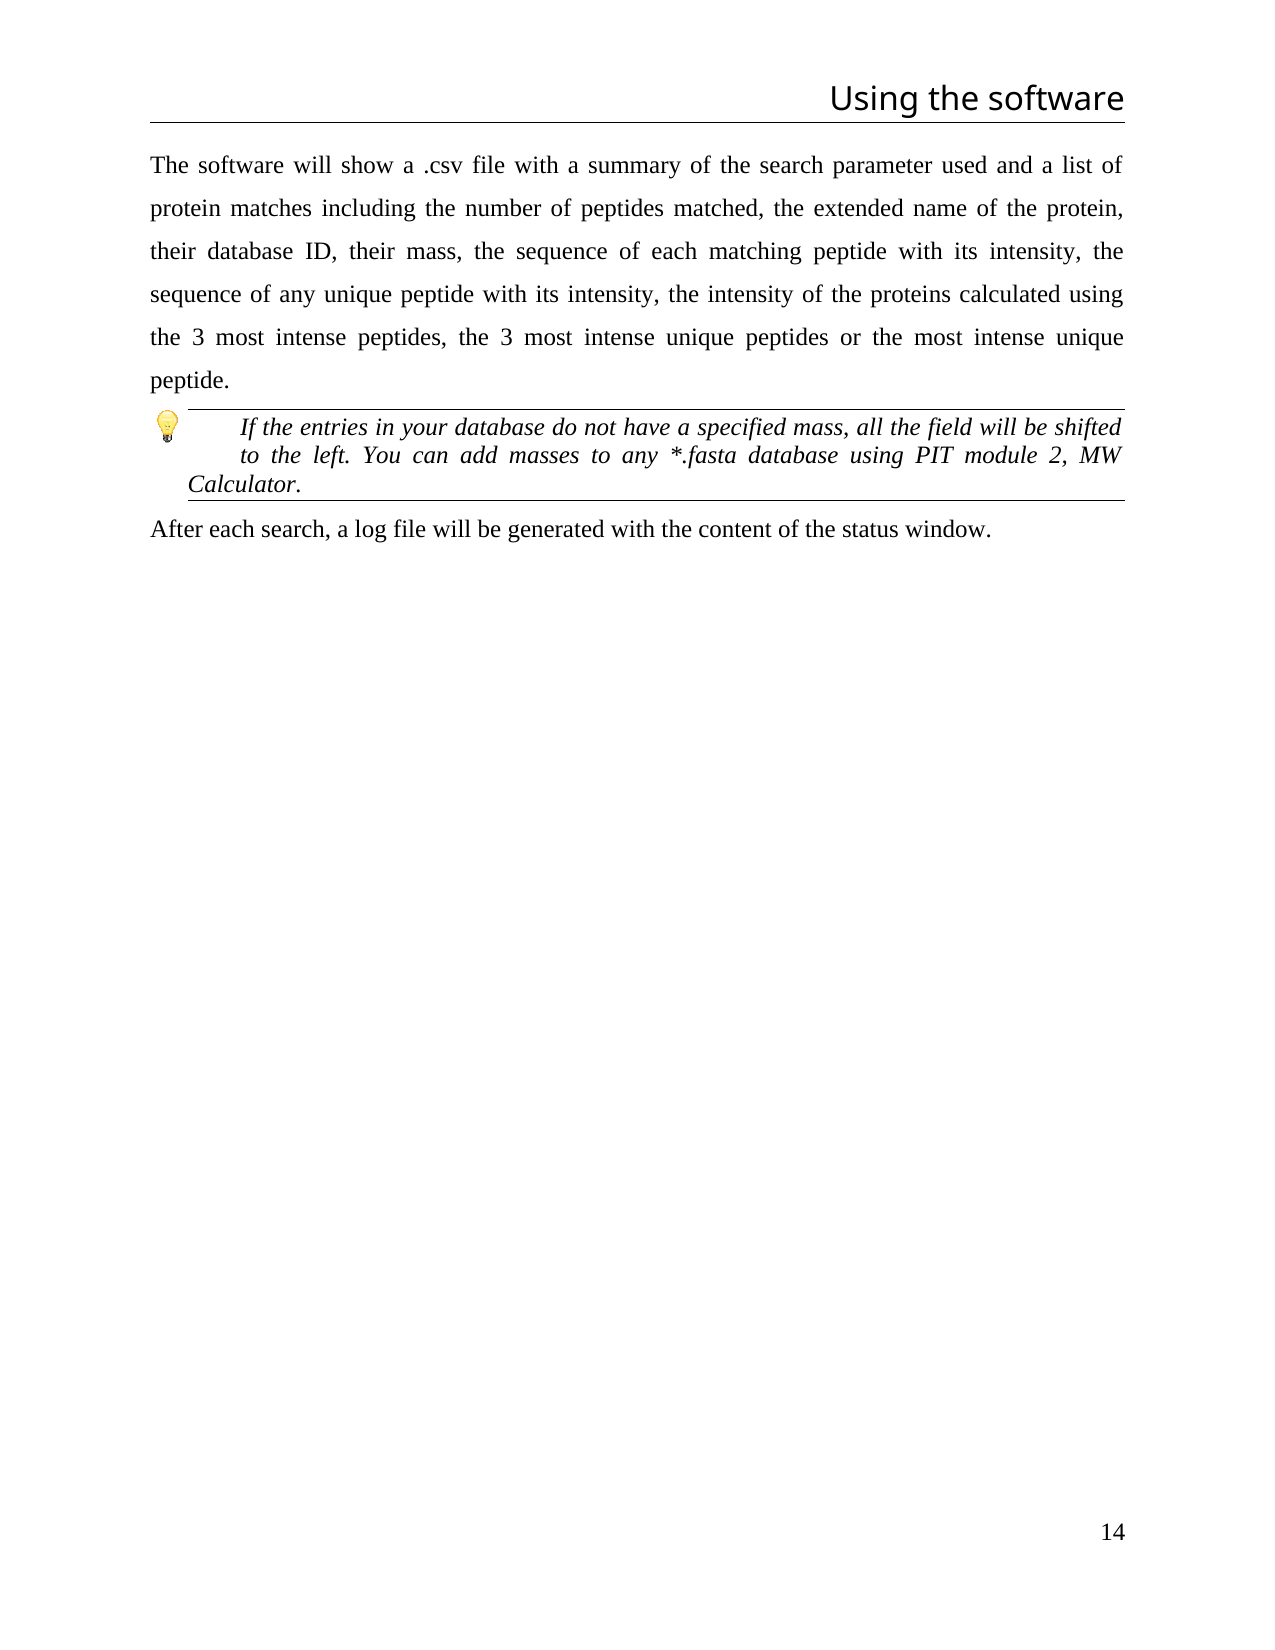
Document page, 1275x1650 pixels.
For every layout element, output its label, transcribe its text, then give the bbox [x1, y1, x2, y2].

text The software will show a .csv file with a summary of the search parameter used and a list of protein matches including the number of peptides matched, the extended name of the protein, their database ID, their mass, the sequence of each matching peptide with its intensity, the sequence of any unique peptide with its intensity, the intensity of the proteins calculated using the 3 most intense peptides, the 3 most intense unique peptides or the most intense unique peptide. [150, 150, 1125, 394]
text After each search, a log file will be generated with the content of the status window. [150, 514, 1125, 542]
picture [150, 409, 184, 443]
text If the entries in your database do not have a specified mass, all the field will be shifted to the left. You can add masses to any *.fasta database using PIT module 2, MW Calculator. [187, 410, 1125, 501]
